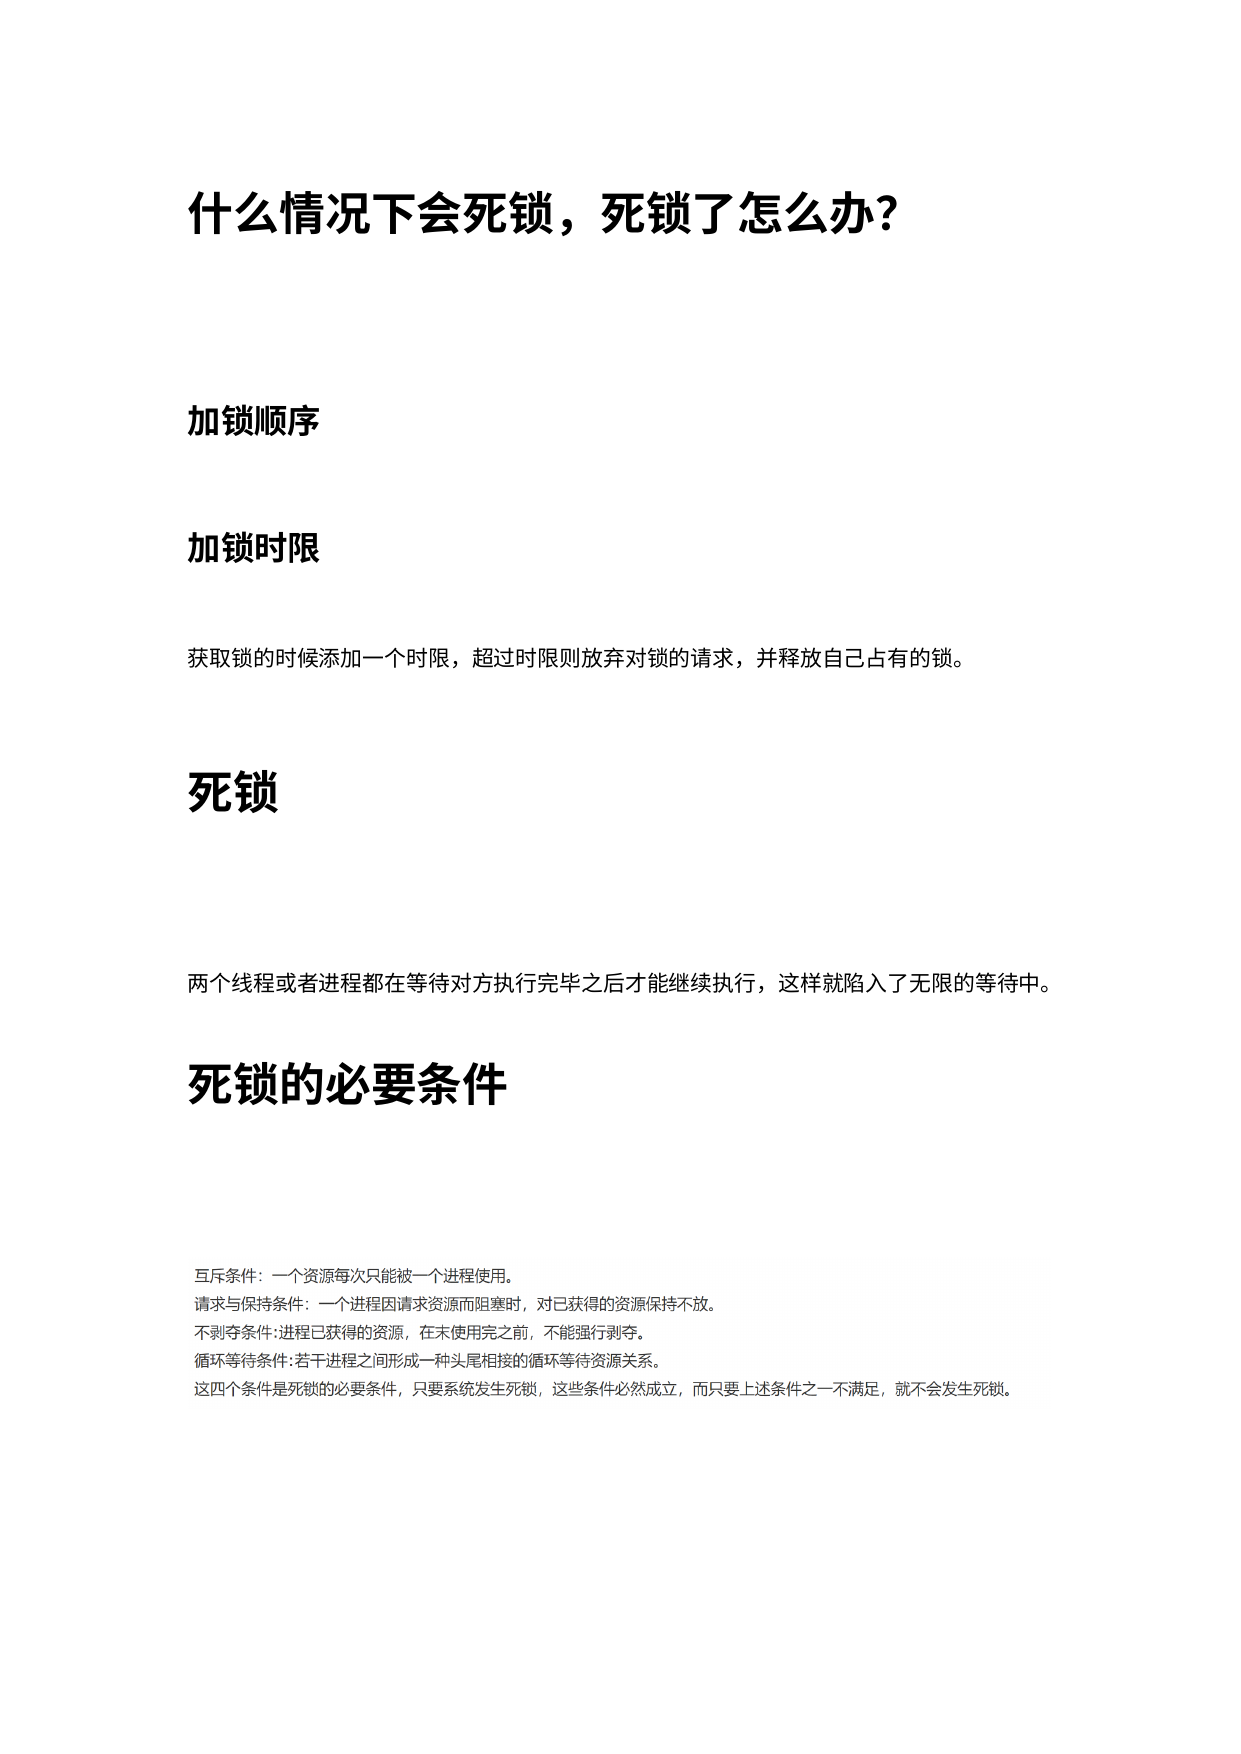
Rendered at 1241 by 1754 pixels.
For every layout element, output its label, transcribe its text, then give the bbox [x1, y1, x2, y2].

text 获取锁的时候添加一个时限，超过时限则放弃对锁的请求，并释放自己占有的锁。 [187, 640, 1053, 673]
text 两个线程或者进程都在等待对方执行完毕之后才能继续执行，这样就陷入了无限的等待中。 [187, 965, 1053, 998]
subtitle 加锁顺序 [187, 387, 1053, 452]
subtitle 什么情况下会死锁，死锁了怎么办？ [187, 162, 1053, 259]
subtitle 死锁 [187, 741, 1053, 838]
subtitle 加锁时限 [187, 513, 1053, 578]
picture [187, 1257, 1052, 1409]
subtitle 死锁的必要条件 [187, 1033, 1053, 1131]
